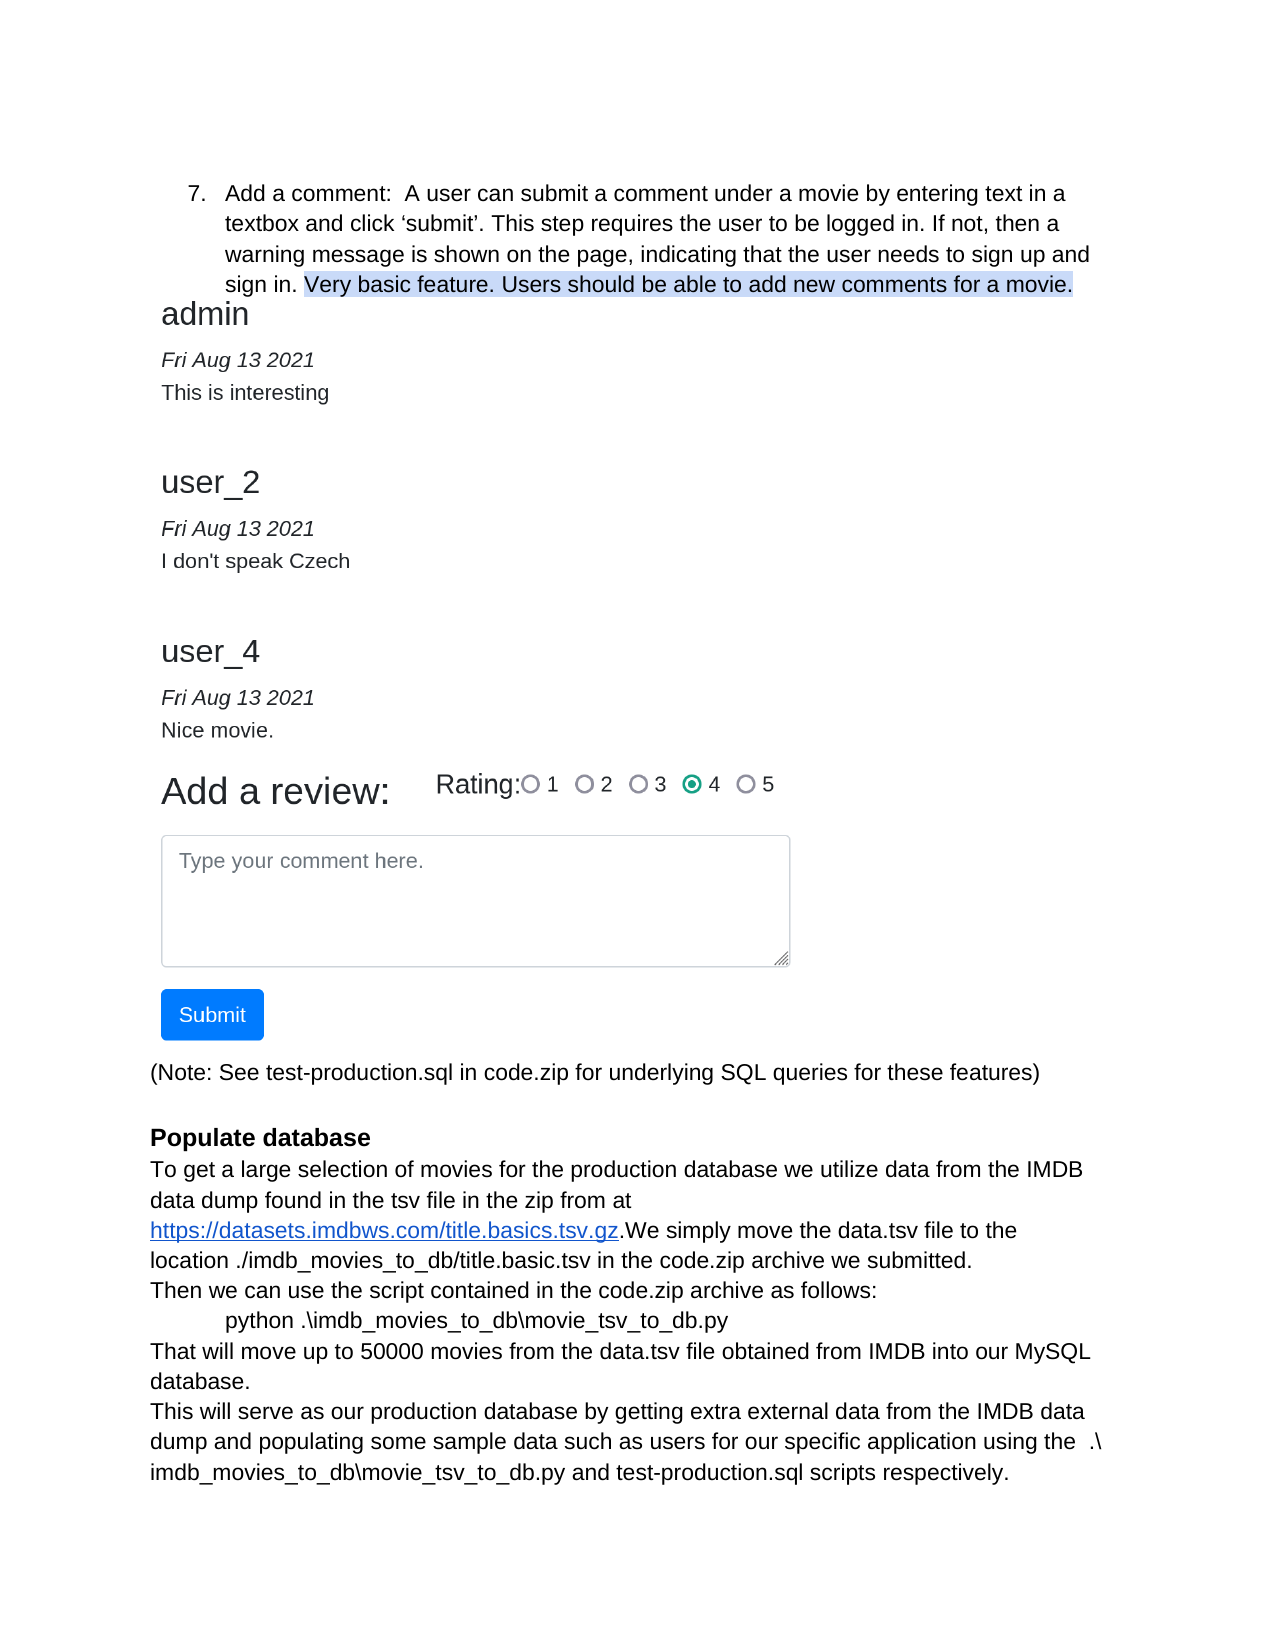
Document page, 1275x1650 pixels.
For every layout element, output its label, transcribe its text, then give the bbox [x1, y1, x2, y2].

text Then we can use the script contained in the code.zip archive as follows: [150, 1277, 1125, 1304]
list Add a comment: A user can submit a comment under a movie by entering text in a textbox and click ‘submit’. This step requires the user to be logged in. If not, then a warning message is shown on the page, indicating that the user needs to sign up and sign in. Very basic feature. Users should be able to add new comments for a movie. [187, 180, 1125, 297]
text To get a large selection of movies for the production database we utilize data from the IMDB data dump found in the tsv file in the zip from at https://datasets.imdbws.com/title.basics.tsv.gz.We simply move the data.tsv file to the location ./imdb_movies_to_db/title.basic.tsv in the code.zip archive we submitted. [150, 1156, 1125, 1273]
text (Note: See test-production.sql in code.zip for underlying SQL queries for these features) [150, 1059, 1125, 1085]
text python .\imdb_movies_to_db\movie_tsv_to_db.py [150, 1307, 1125, 1334]
text This will serve as our production database by getting extra external data from the IMDB data dump and populating some sample data such as users for our specific application using the .\imdb_movies_to_db\movie_tsv_to_db.py and test-production.sql scripts respectively. [150, 1398, 1125, 1485]
text That will move up to 50000 movies from the data.tsv file obtained from IMDB into our MySQL database. [150, 1338, 1125, 1394]
picture [150, 301, 801, 1055]
text Populate database [150, 1123, 1125, 1152]
